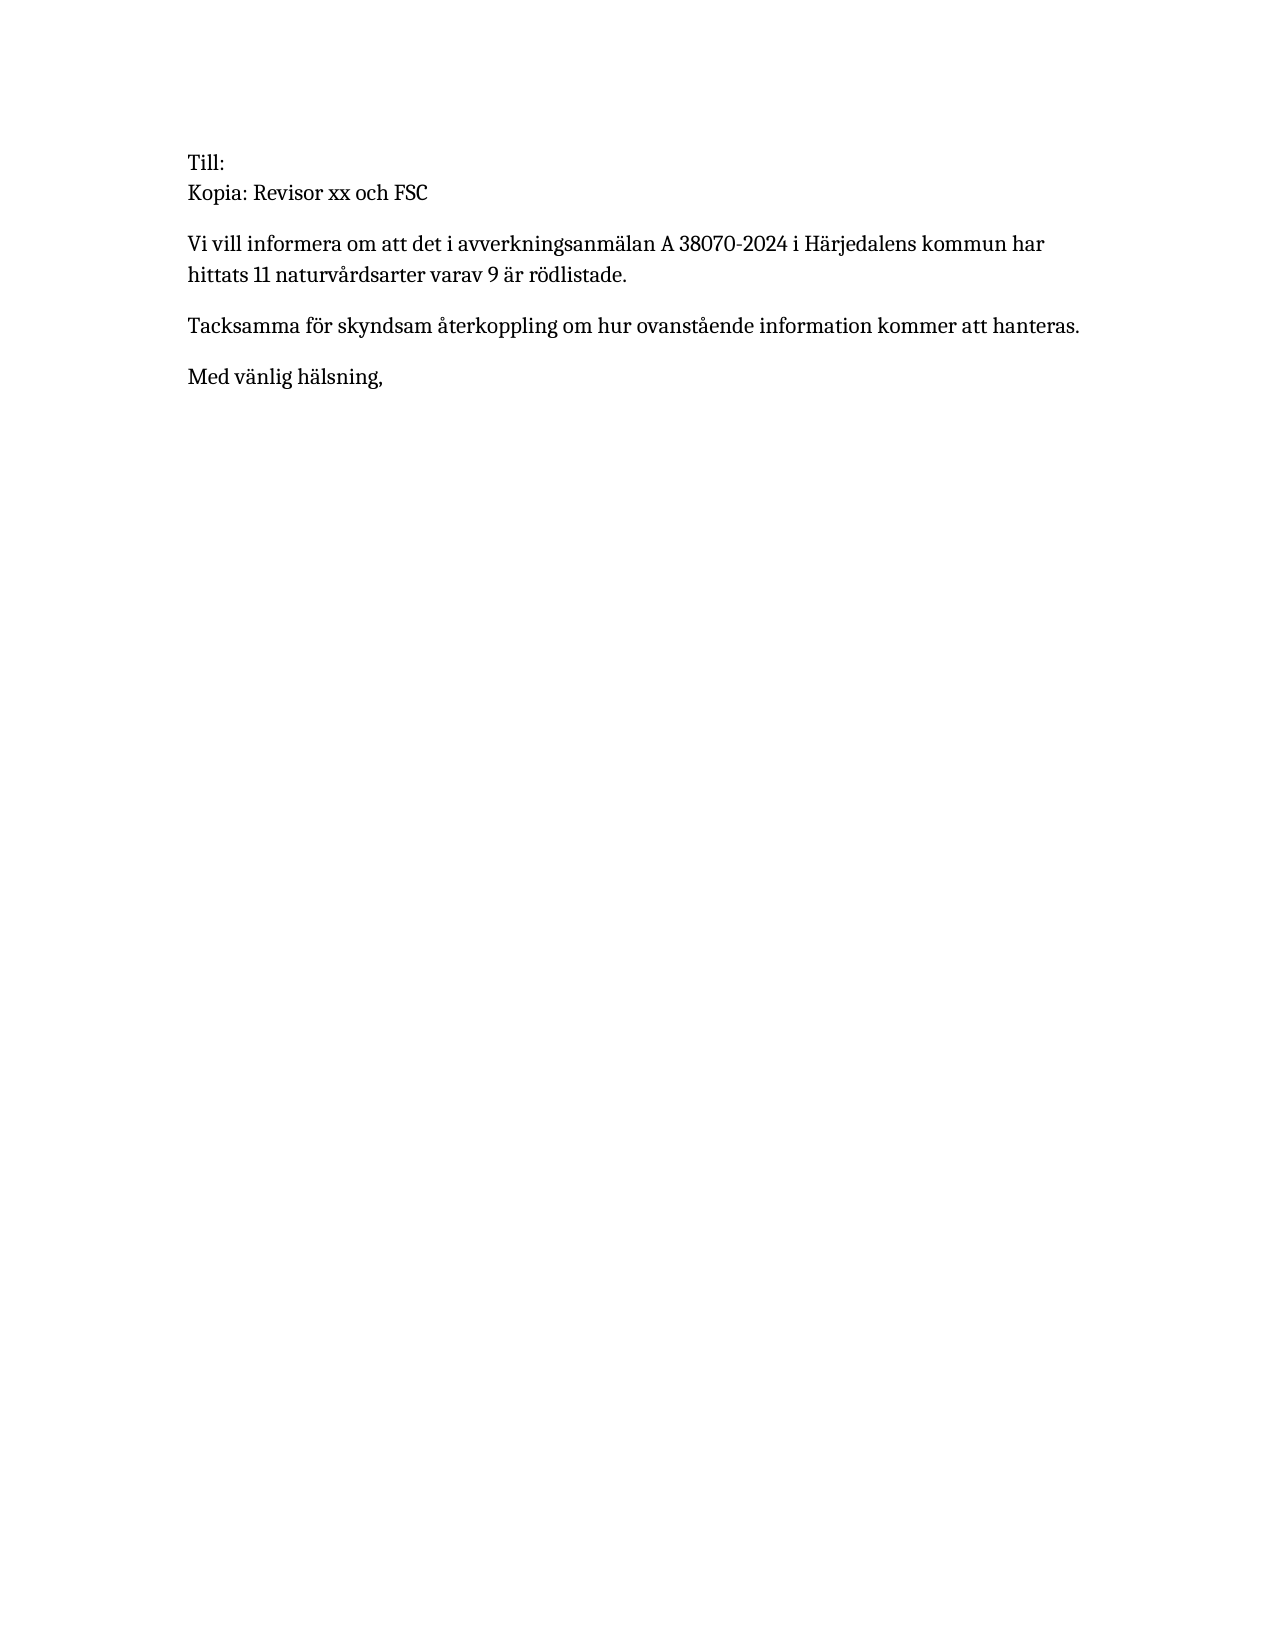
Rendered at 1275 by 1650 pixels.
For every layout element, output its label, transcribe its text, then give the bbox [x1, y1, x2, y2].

text Till: Kopia: Revisor xx och FSC [187, 150, 1087, 207]
text Tacksamma för skyndsam återkoppling om hur ovanstående information kommer att hanteras. [187, 312, 1087, 339]
text Med vänlig hälsning, [187, 363, 1087, 420]
text Vi vill informera om att det i avverkningsanmälan A 38070-2024 i Härjedalens kommun har hittats 11 naturvårdsarter varav 9 är rödlistade. [187, 231, 1087, 288]
